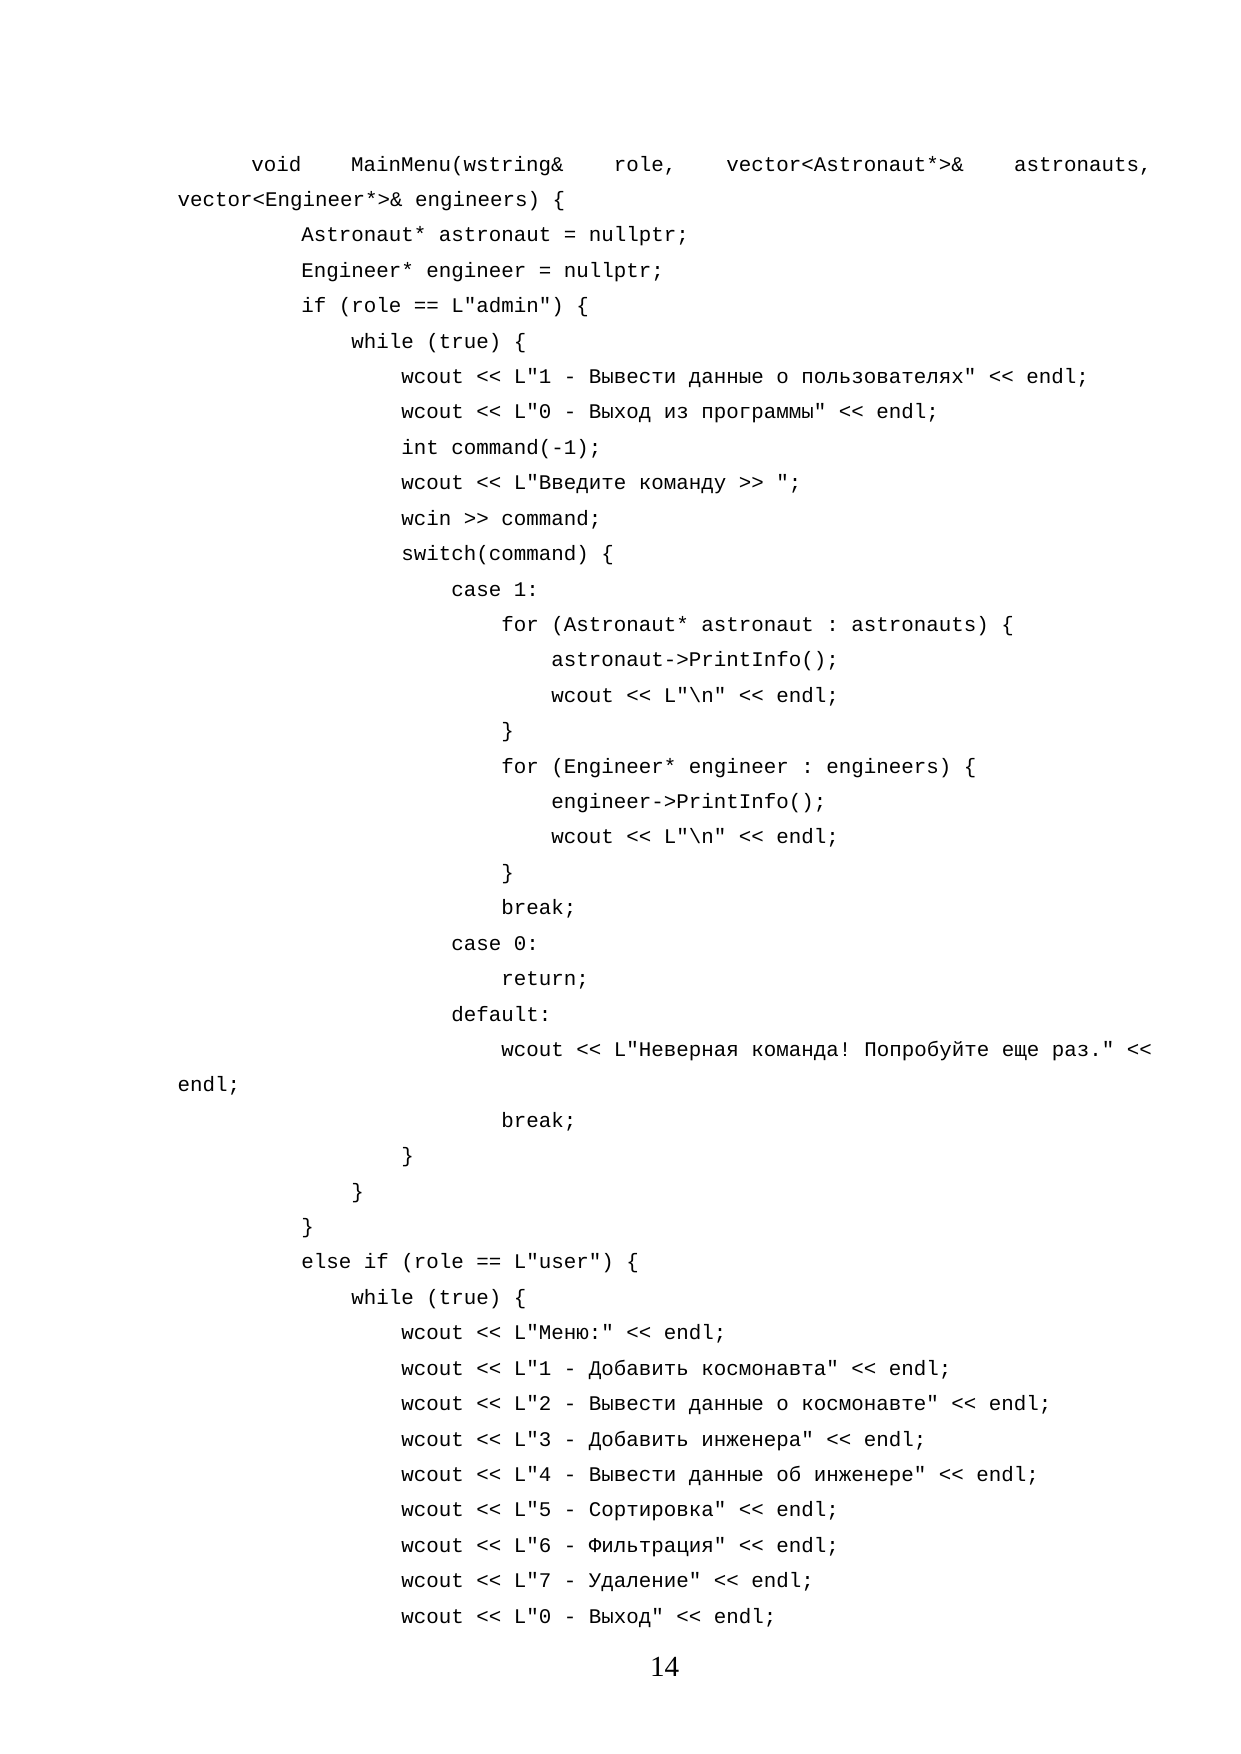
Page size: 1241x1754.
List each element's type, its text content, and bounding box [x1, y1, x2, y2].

text wcout << L"4 - Вывести данные об инженере" << endl; [177, 1464, 1152, 1488]
text wcin >> command; [177, 508, 1152, 531]
text for (Astronaut* astronaut : astronauts) { [177, 614, 1152, 638]
text } [177, 1216, 1152, 1240]
text break; [177, 1110, 1152, 1133]
text astronaut->PrintInfo(); [177, 649, 1152, 673]
text default: [177, 1003, 1152, 1027]
text for (Engineer* engineer : engineers) { [177, 756, 1152, 779]
text while (true) { [177, 1287, 1152, 1311]
text wcout << L"7 - Удаление" << endl; [177, 1570, 1152, 1594]
text wcout << L"Меню:" << endl; [177, 1322, 1152, 1346]
text } [177, 862, 1152, 886]
text wcout << L"Введите команду >> "; [177, 472, 1152, 496]
text Engineer* engineer = nullptr; [177, 260, 1152, 283]
text wcout << L"Неверная команда! Попробуйте еще раз." << endl; [177, 1039, 1152, 1098]
text wcout << L"2 - Вывести данные о космонавте" << endl; [177, 1393, 1152, 1417]
text wcout << L"\n" << endl; [177, 685, 1152, 708]
text wcout << L"5 - Сортировка" << endl; [177, 1499, 1152, 1523]
text wcout << L"1 - Добавить космонавта" << endl; [177, 1358, 1152, 1381]
text if (role == L"admin") { [177, 295, 1152, 319]
text wcout << L"0 - Выход" << endl; [177, 1606, 1152, 1629]
text else if (role == L"user") { [177, 1251, 1152, 1275]
text engineer->PrintInfo(); [177, 791, 1152, 815]
text case 1: [177, 578, 1152, 602]
text } [177, 720, 1152, 744]
text wcout << L"3 - Добавить инженера" << endl; [177, 1428, 1152, 1452]
text case 0: [177, 933, 1152, 956]
text wcout << L"\n" << endl; [177, 826, 1152, 850]
text wcout << L"6 - Фильтрация" << endl; [177, 1535, 1152, 1558]
text switch(command) { [177, 543, 1152, 567]
text } [177, 1145, 1152, 1169]
text Astronaut* astronaut = nullptr; [177, 224, 1152, 248]
text wcout << L"1 - Вывести данные о пользователях" << endl; [177, 366, 1152, 390]
text void MainMenu(wstring& role, vector<Astronaut*>& astronauts, vector<Engineer*>& engineers) { [177, 153, 1152, 213]
text return; [177, 968, 1152, 992]
text while (true) { [177, 331, 1152, 354]
text wcout << L"0 - Выход из программы" << endl; [177, 401, 1152, 425]
text int command(-1); [177, 437, 1152, 461]
text } [177, 1181, 1152, 1204]
text break; [177, 897, 1152, 921]
